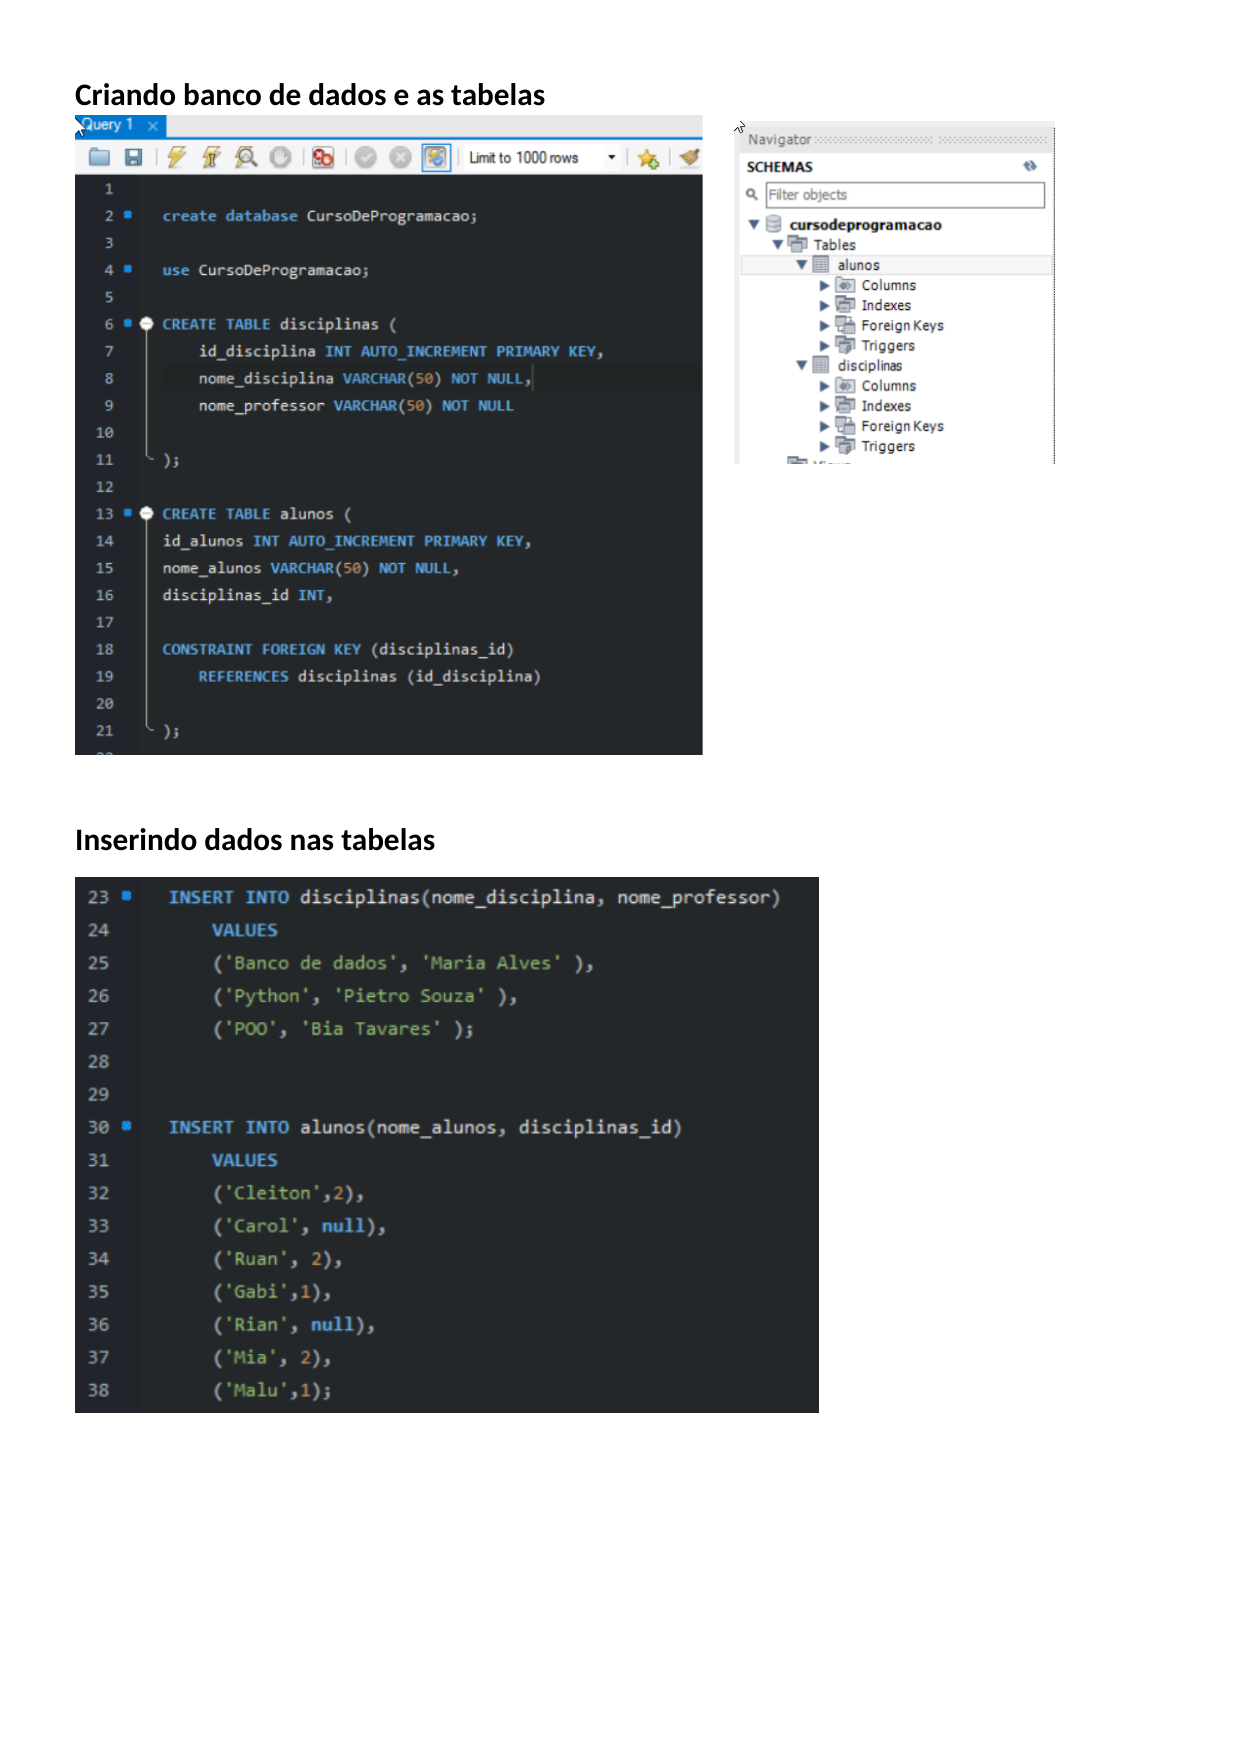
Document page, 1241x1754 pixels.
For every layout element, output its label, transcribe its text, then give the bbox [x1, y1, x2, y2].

picture [75, 115, 703, 755]
picture [732, 121, 1054, 463]
picture [75, 877, 819, 1413]
text Inserindo dados nas tabelas [75, 820, 1165, 858]
